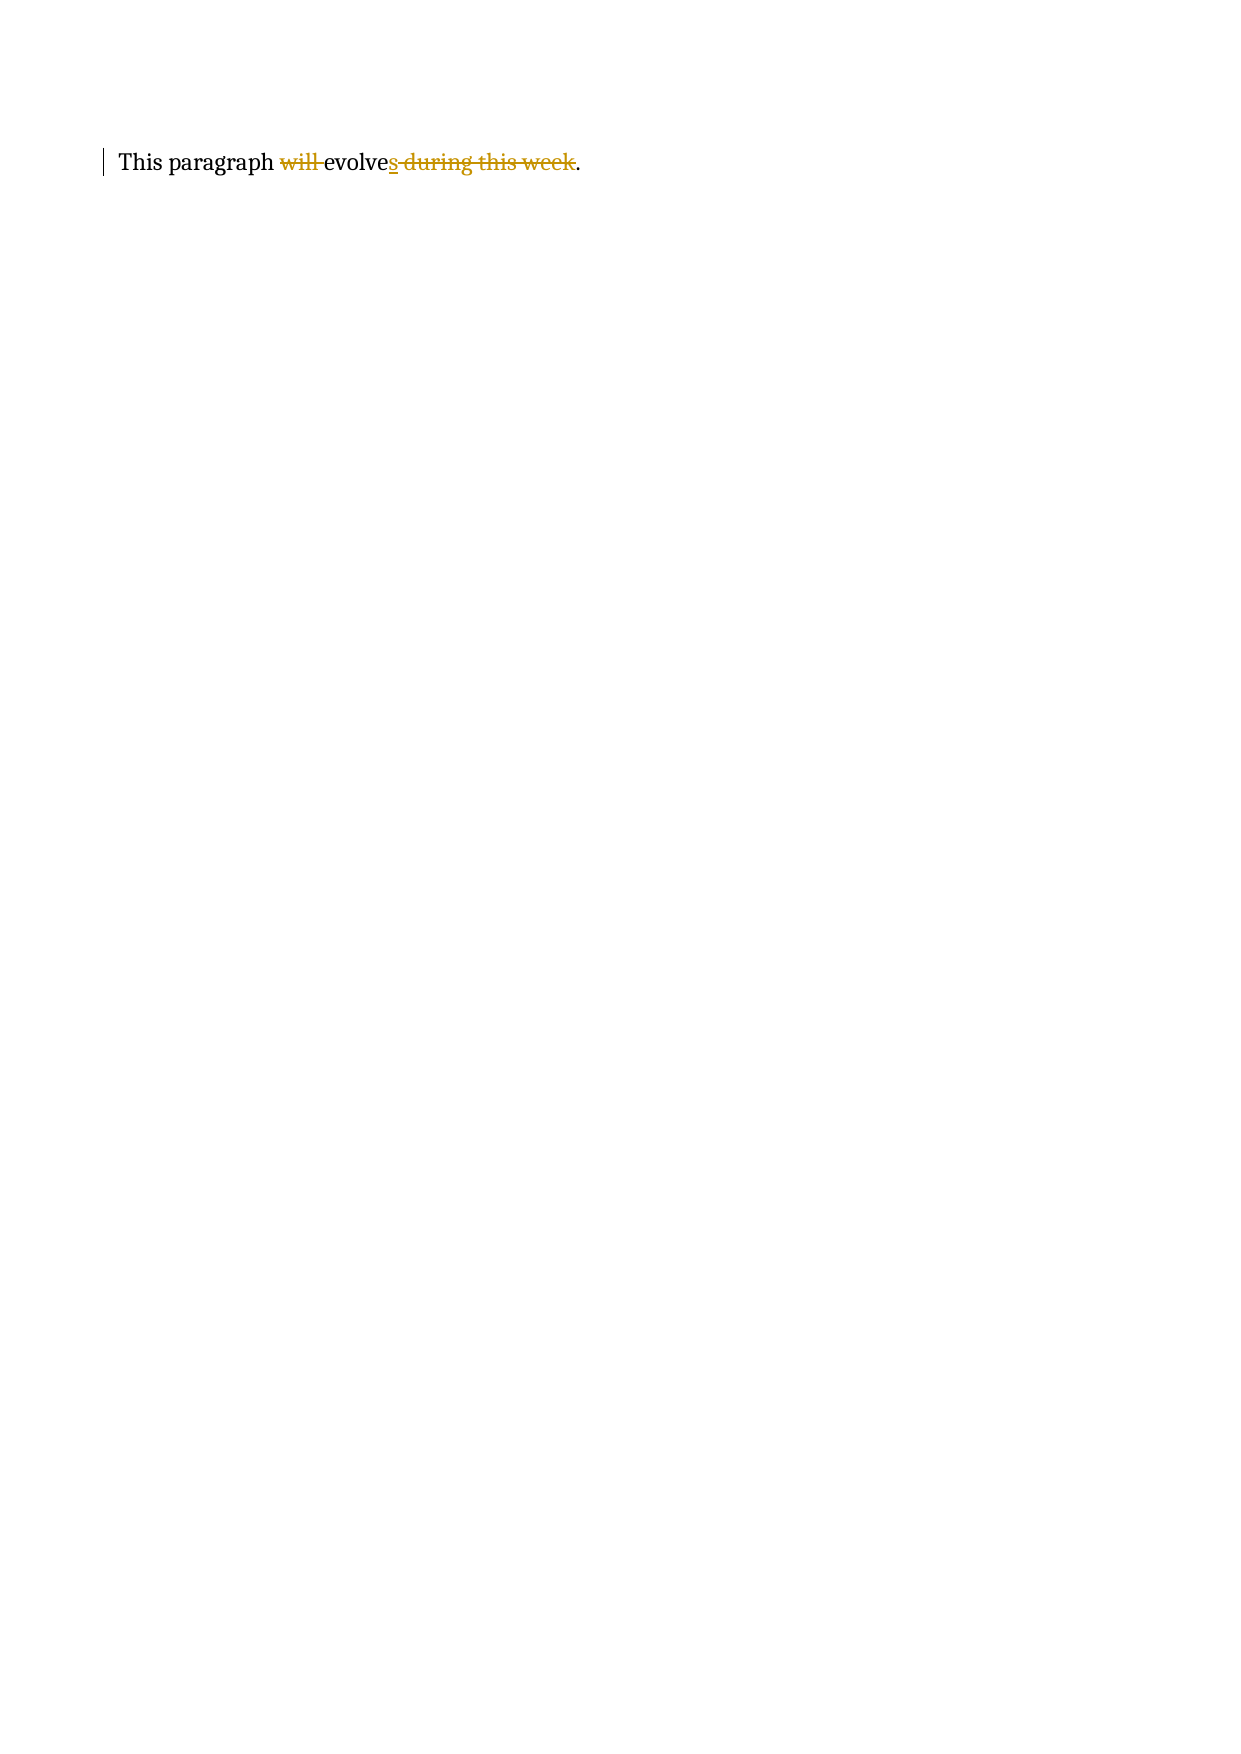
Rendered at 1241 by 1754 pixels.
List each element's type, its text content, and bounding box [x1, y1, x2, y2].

text This paragraph evolve. [118, 148, 1122, 176]
